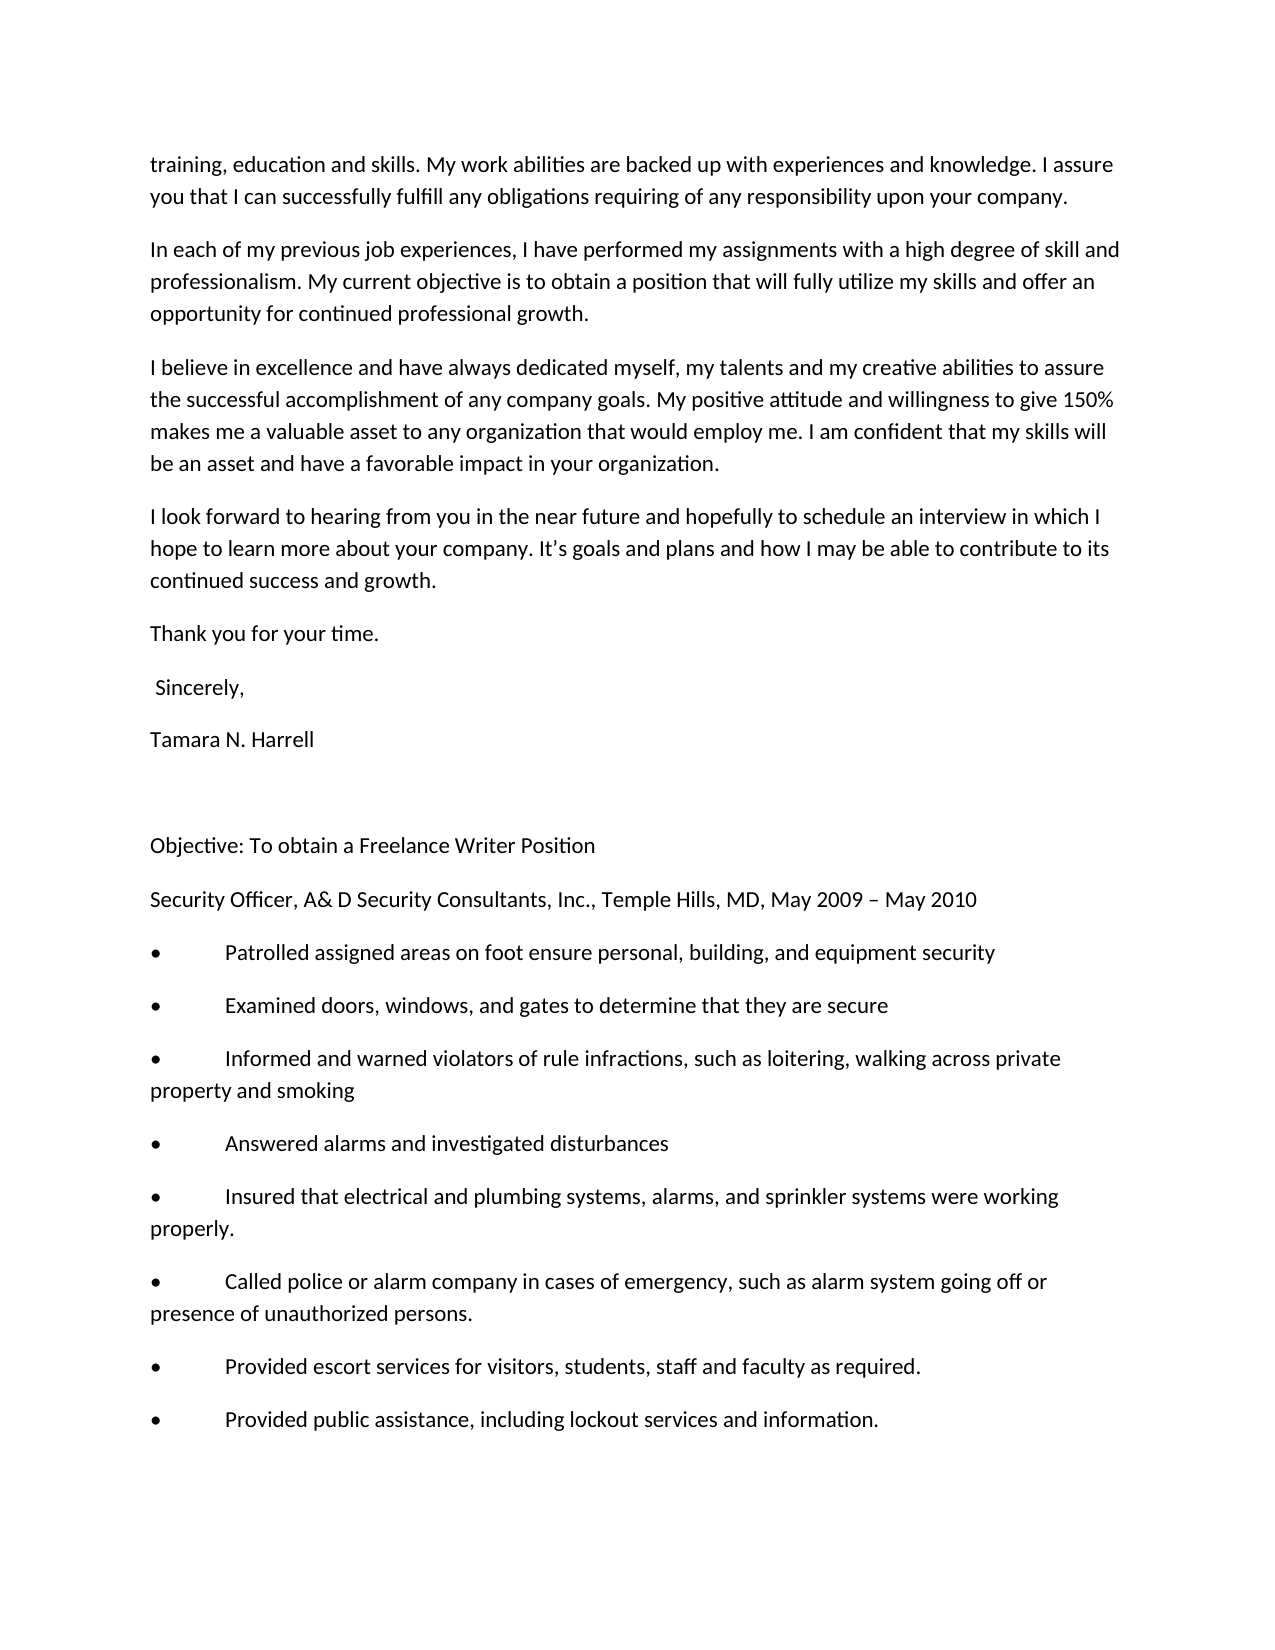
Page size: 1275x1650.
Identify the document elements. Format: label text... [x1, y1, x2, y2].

text Sincerely, [150, 673, 1125, 701]
text Thank you for your time. [150, 619, 1125, 648]
text • Informed and warned violators of rule infractions, such as loitering, walking across private property and smoking [150, 1044, 1125, 1104]
text Objective: To obtain a Freelance Writer Position [150, 832, 1125, 860]
text • Examined doors, windows, and gates to determine that they are secure [150, 991, 1125, 1019]
text • Provided public assistance, including lockout services and information. [150, 1405, 1125, 1433]
text Tamara N. Harrell [150, 726, 1125, 754]
text In each of my previous job experiences, I have performed my assignments with a high degree of skill and professionalism. My current objective is to obtain a position that will fully utilize my skills and offer an opportunity for continued professional growth. [150, 235, 1125, 328]
text • Called police or alarm company in cases of emergency, such as alarm system going off or presence of unauthorized persons. [150, 1267, 1125, 1327]
text • Insured that electrical and plumbing systems, alarms, and sprinkler systems were working properly. [150, 1182, 1125, 1242]
text • Provided escort services for visitors, students, staff and faculty as required. [150, 1352, 1125, 1380]
text I look forward to hearing from you in the near future and hopefully to schedule an interview in which I hope to learn more about your company. It’s goals and plans and how I may be able to contribute to its continued success and growth. [150, 502, 1125, 594]
text • Answered alarms and investigated disturbances [150, 1129, 1125, 1157]
text I believe in excellence and have always dedicated myself, my talents and my creative abilities to assure the successful accomplishment of any company goals. My positive attitude and willingness to give 150% makes me a valuable asset to any organization that would employ me. I am confident that my skills will be an asset and have a favorable impact in your organization. [150, 353, 1125, 477]
text • Patrolled assigned areas on foot ensure personal, building, and equipment security [150, 938, 1125, 966]
text Security Officer, A& D Security Consultants, Inc., Temple Hills, MD, May 2009 – May 2010 [150, 885, 1125, 913]
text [150, 150, 1125, 210]
